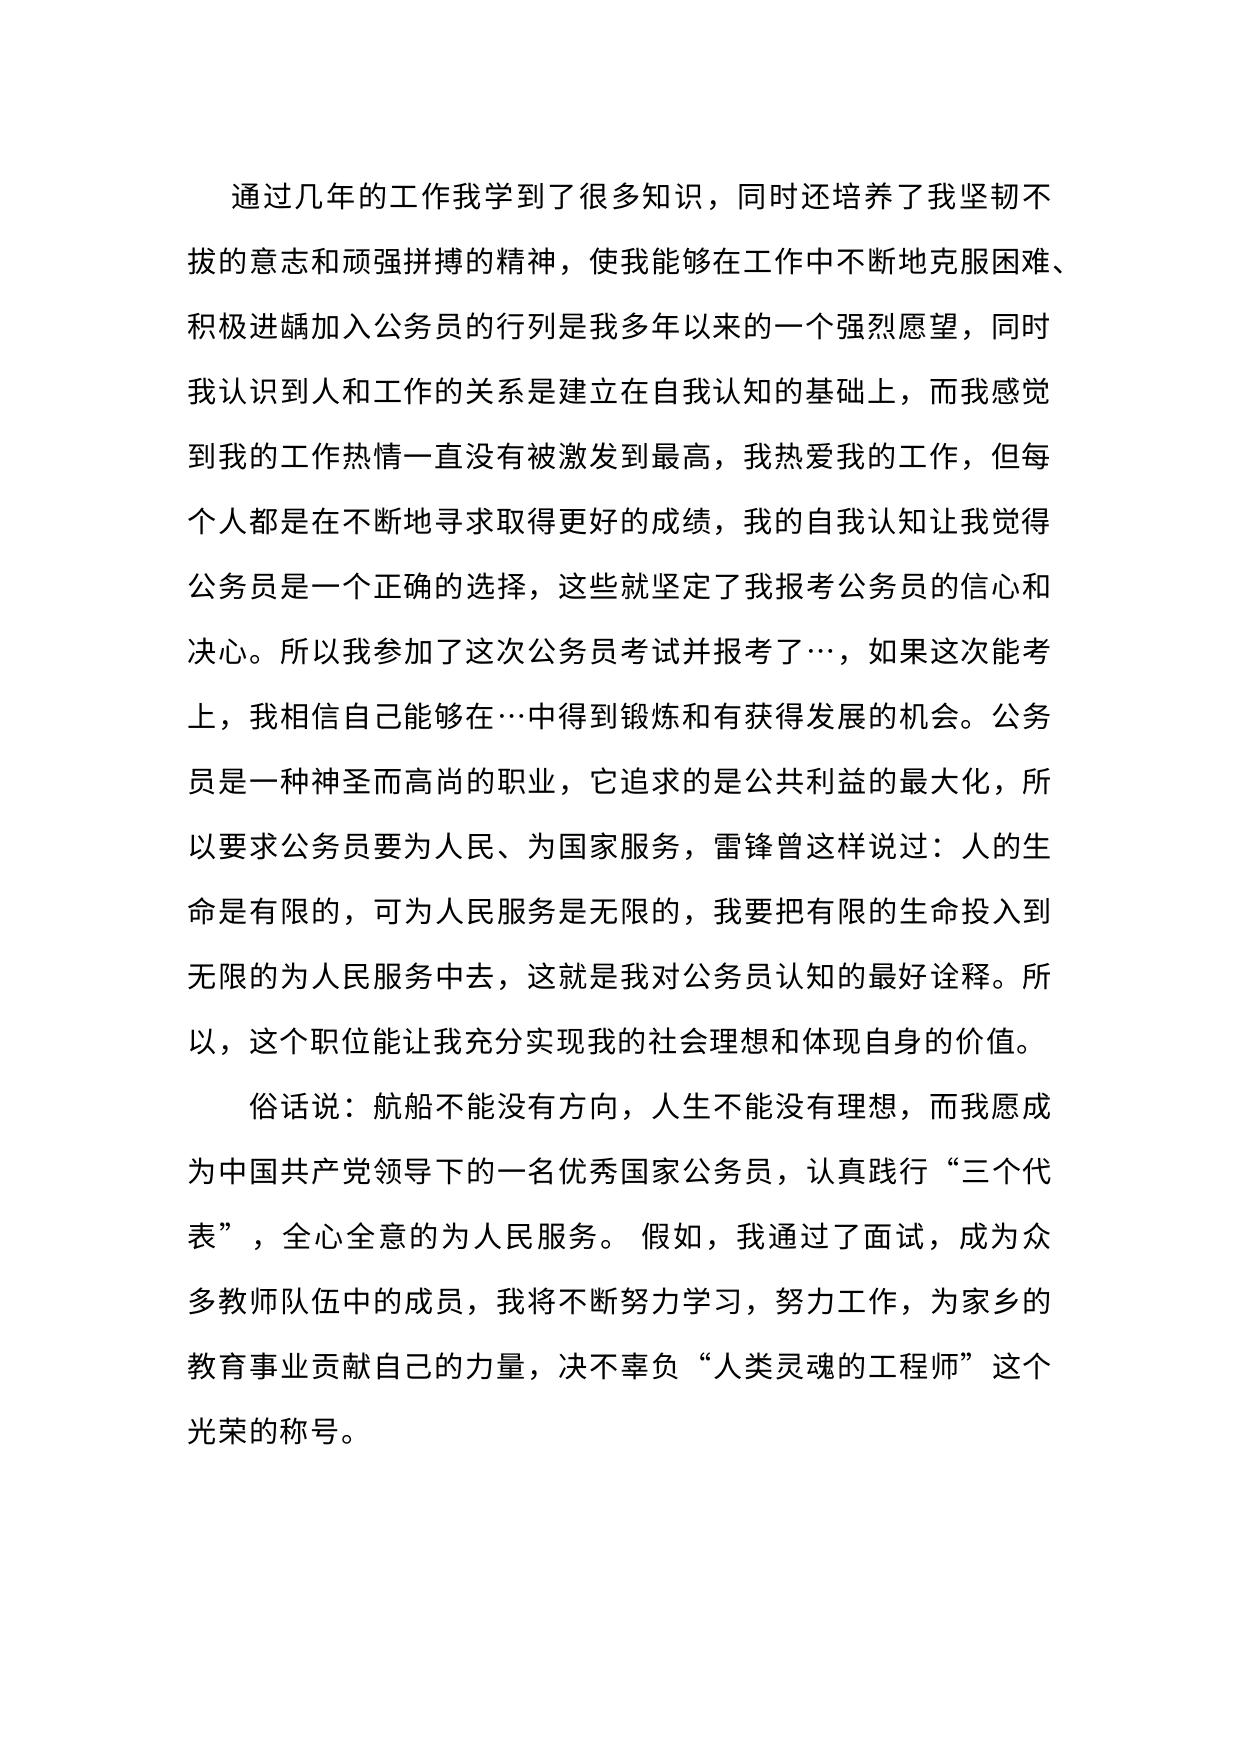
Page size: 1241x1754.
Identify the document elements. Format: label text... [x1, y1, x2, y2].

text 通过几年的工作我学到了很多知识，同时还培养了我坚韧不拔的意志和顽强拼搏的精神，使我能够在工作中不断地克服困难、积极进龋加入公务员的行列是我多年以来的一个强烈愿望，同时我认识到人和工作的关系是建立在自我认知的基础上，而我感觉到我的工作热情一直没有被激发到最高，我热爱我的工作，但每个人都是在不断地寻求取得更好的成绩，我的自我认知让我觉得公务员是一个正确的选择，这些就坚定了我报考公务员的信心和决心。所以我参加了这次公务员考试并报考了…，如果这次能考上，我相信自己能够在…中得到锻炼和有获得发展的机会。公务员是一种神圣而高尚的职业，它追求的是公共利益的最大化，所以要求公务员要为人民、为国家服务，雷锋曾这样说过：人的生命是有限的，可为人民服务是无限的，我要把有限的生命投入到无限的为人民服务中去，这就是我对公务员认知的最好诠释。所以，这个职位能让我充分实现我的社会理想和体现自身的价值。 俗话说：航船不能没有方向，人生不能没有理想，而我愿成为中国共产党领导下的一名优秀国家公务员，认真践行“三个代表”，全心全意的为人民服务。 假如，我通过了面试，成为众多教师队伍中的成员，我将不断努力学习，努力工作，为家乡的教育事业贡献自己的力量，决不辜负“人类灵魂的工程师”这个光荣的称号。 [187, 162, 1053, 1462]
